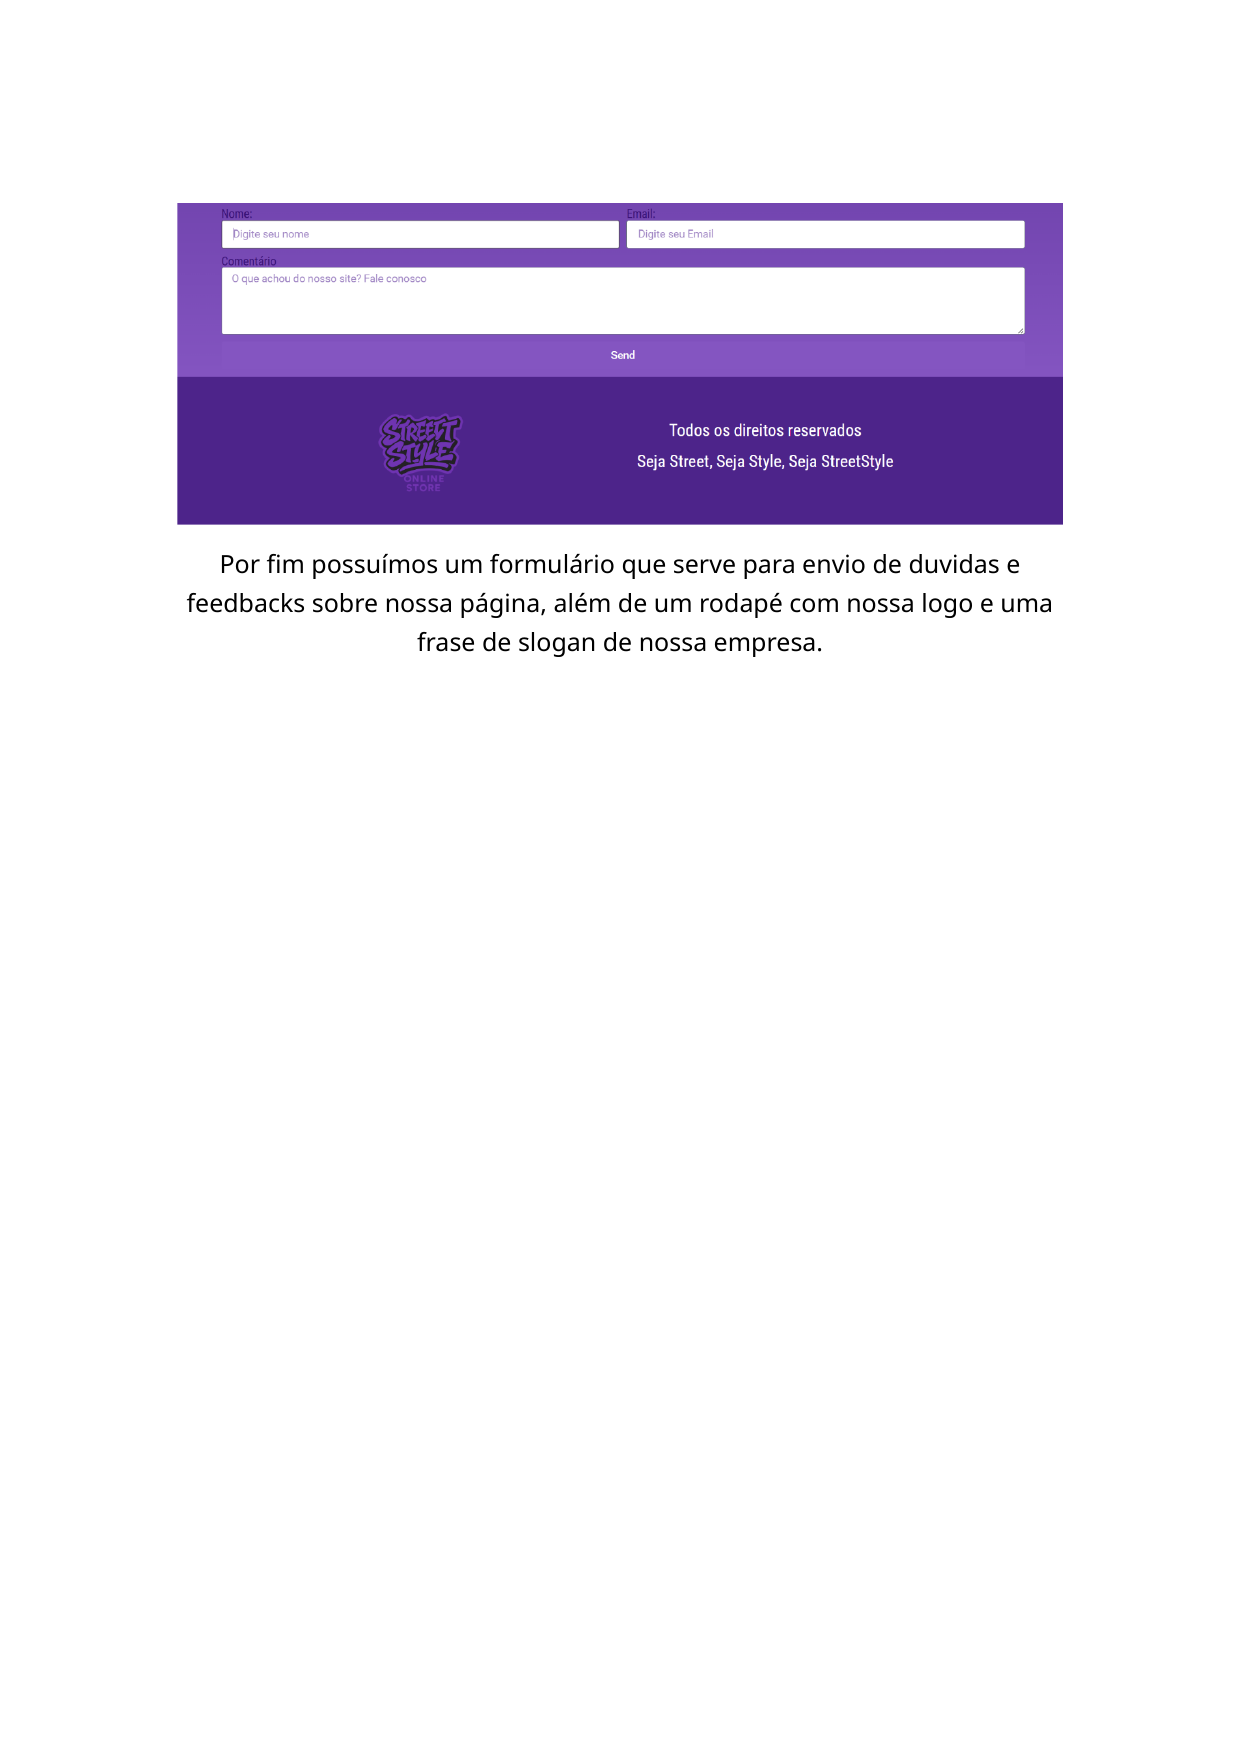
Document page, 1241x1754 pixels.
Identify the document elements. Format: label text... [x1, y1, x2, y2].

text Por fim possuímos um formulário que serve para envio de duvidas e feedbacks sobre nossa página, além de um rodapé com nossa logo e uma frase de slogan de nossa empresa. [177, 547, 1063, 659]
picture [177, 203, 1063, 525]
